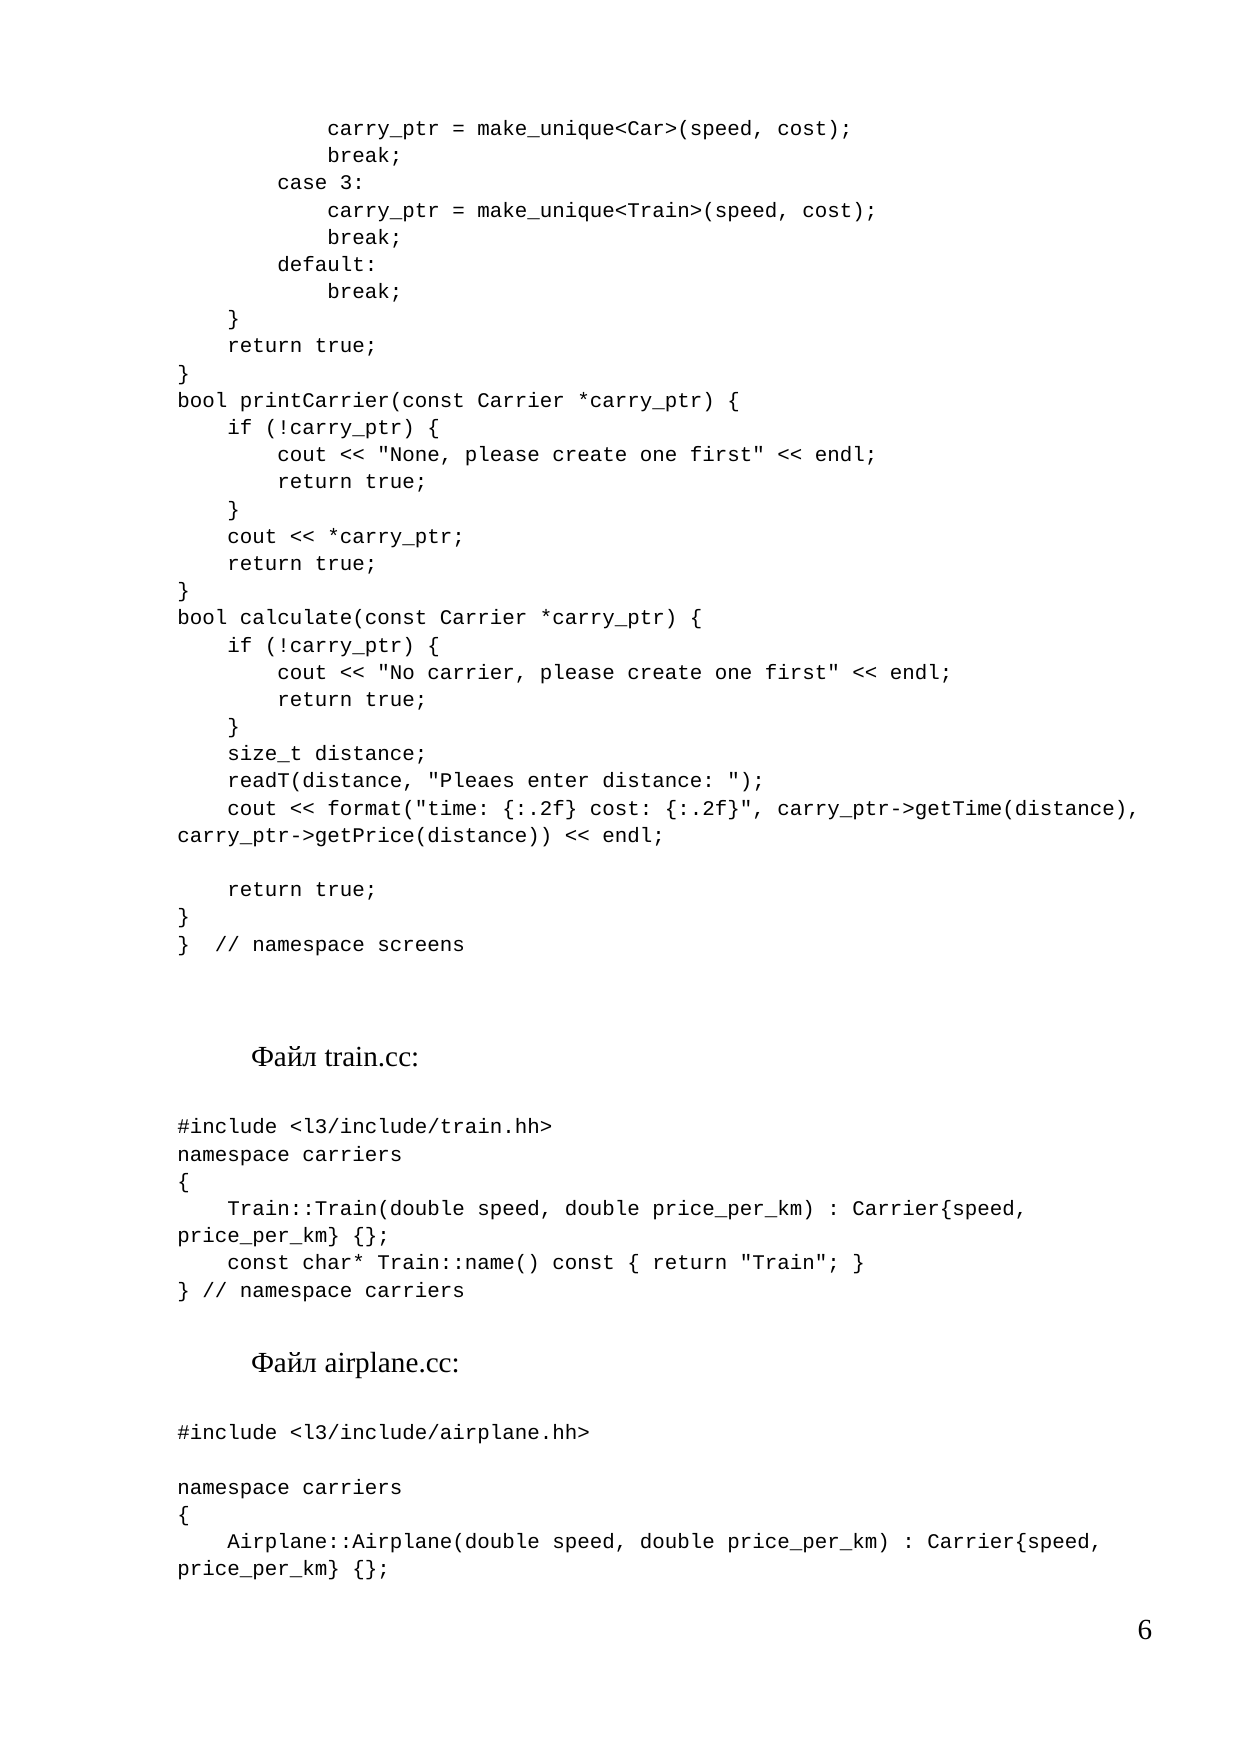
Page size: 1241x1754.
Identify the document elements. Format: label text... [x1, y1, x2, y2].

text #include <l3/include/train.hh> namespace carriers { Train::Train(double speed, double price_per_km) : Carrier{speed, price_per_km} {}; const char* Train::name() const { return "Train"; } } // namespace carriers [177, 1116, 1152, 1303]
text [177, 118, 1152, 996]
text Файл train.cc: [177, 1039, 1152, 1073]
text Файл airplane.cc: [177, 1345, 1152, 1379]
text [177, 1422, 1152, 1582]
